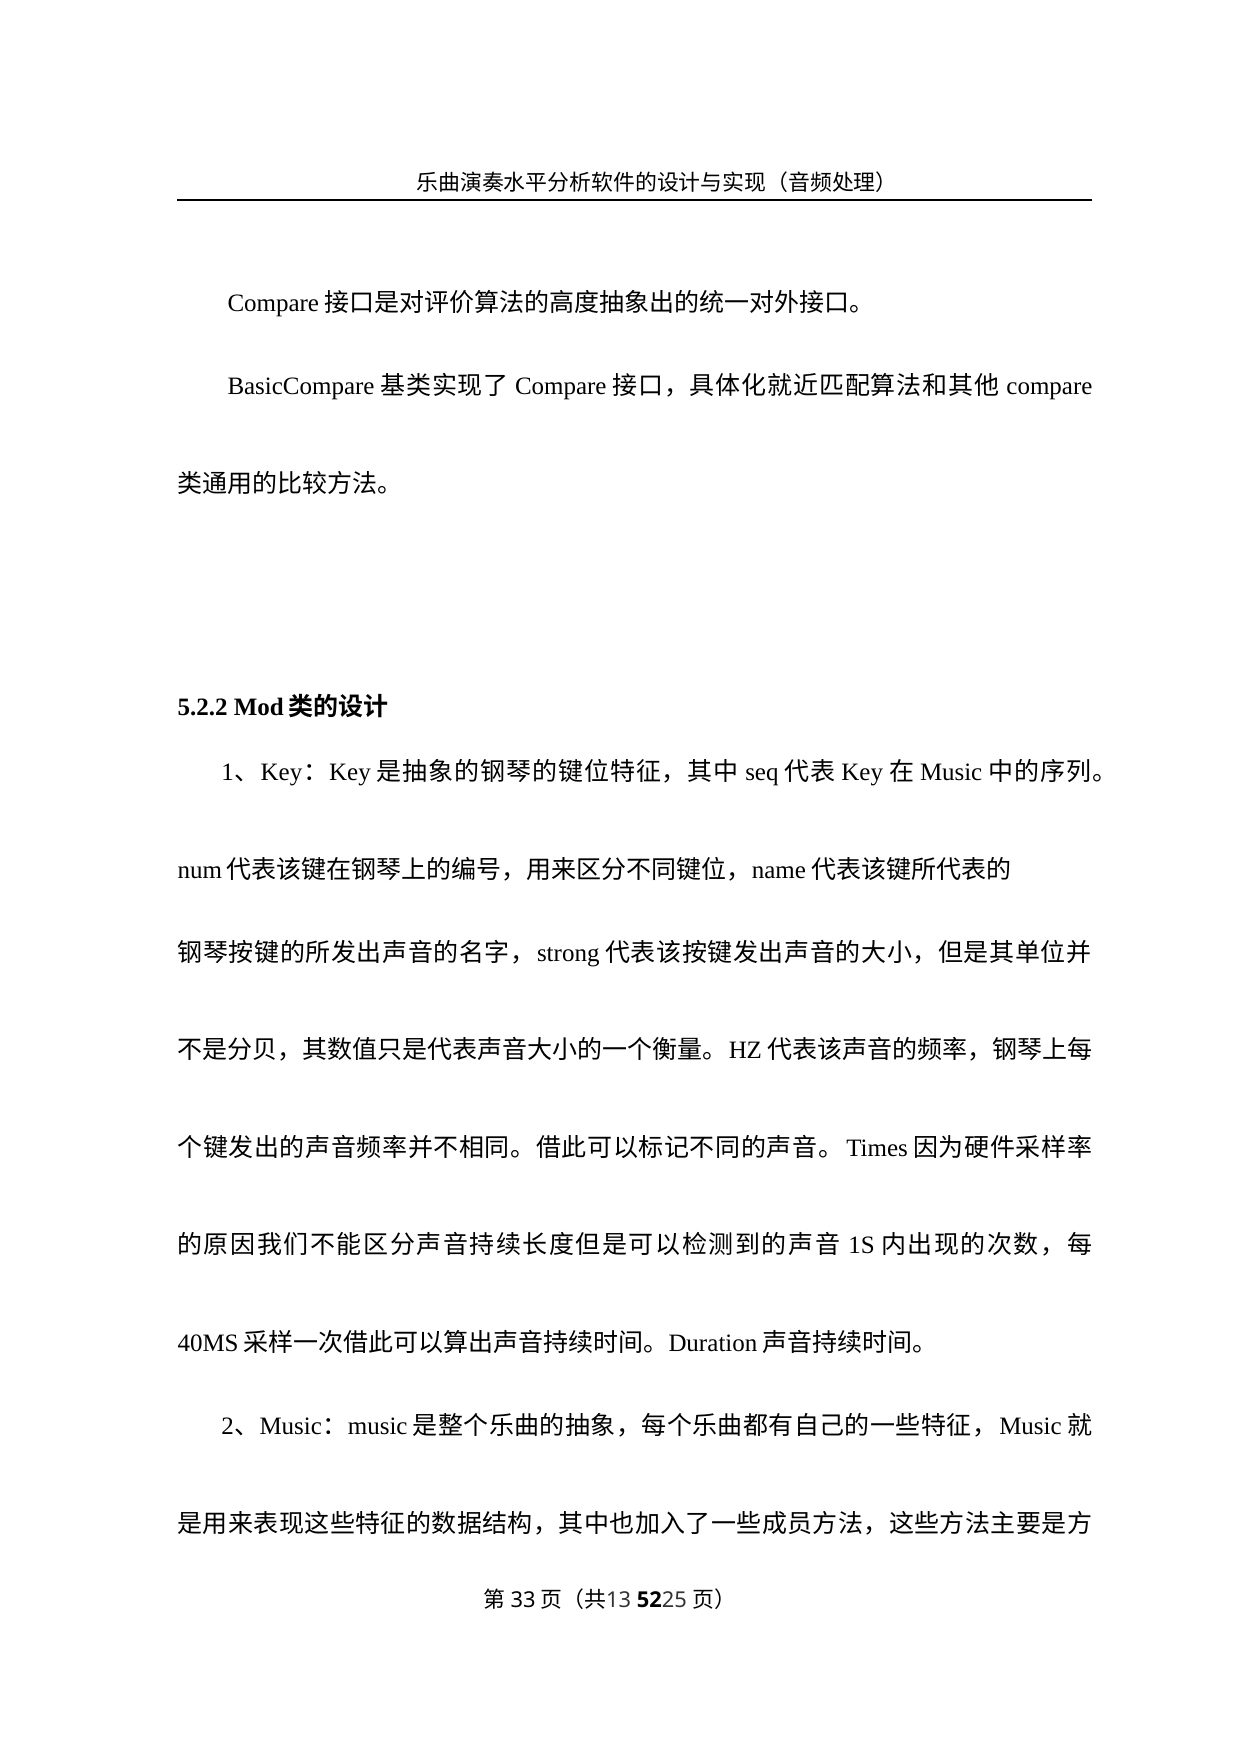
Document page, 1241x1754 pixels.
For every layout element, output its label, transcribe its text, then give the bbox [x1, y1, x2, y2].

text 钢琴按键的所发出声音的名字，strong代表该按键发出声音的大小，但是其单位并不是分贝，其数值只是代表声音大小的一个衡量。HZ代表该声音的频率，钢琴上每个键发出的声音频率并不相同。借此可以标记不同的声音。Times因为硬件采样率的原因我们不能区分声音持续长度但是可以检测到的声音1S内出现的次数，每40MS采样一次借此可以算出声音持续时间。Duration声音持续时间。 [177, 918, 1092, 1373]
text BasicCompare基类实现了Compare接口，具体化就近匹配算法和其他compare类通用的比较方法。 [177, 351, 1092, 514]
text 1、Key：Key是抽象的钢琴的键位特征，其中seq代表Key在Music中的序列。num代表该键在钢琴上的编号，用来区分不同键位，name代表该键所代表的 [177, 737, 1092, 900]
text Compare接口是对评价算法的高度抽象出的统一对外接口。 [177, 268, 1092, 333]
subtitle 5.2.2 Mod类的设计 [177, 672, 1092, 737]
